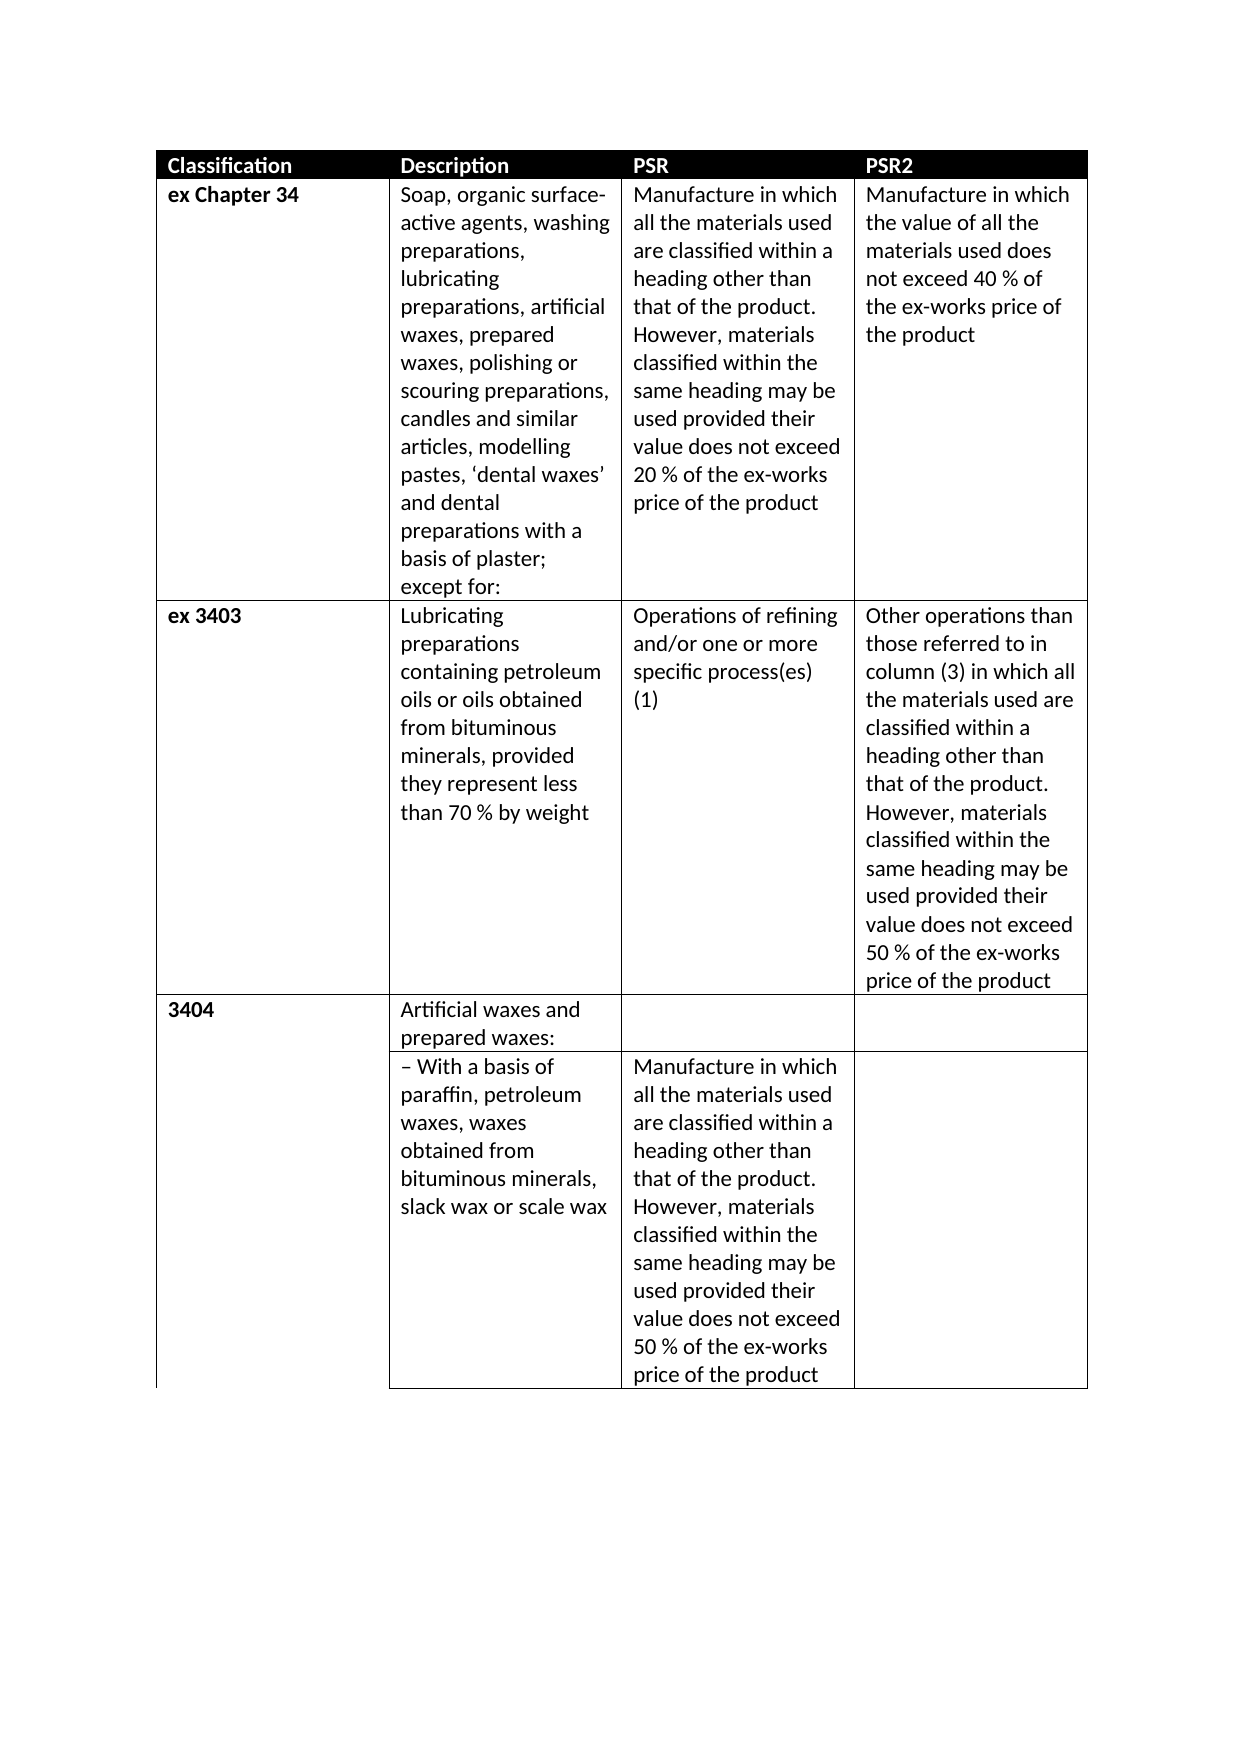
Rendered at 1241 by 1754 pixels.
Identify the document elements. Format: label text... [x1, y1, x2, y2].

table_cell Manufacture in which all the materials used are classified within a heading other than that of the product. However, materials classified within the same heading may be used provided their value does not exceed 20 % of the ex-works price of the product [622, 179, 854, 600]
table_cell 3404 [157, 995, 389, 1388]
table_cell – With a basis of paraffin, petroleum waxes, waxes obtained from bituminous minerals, slack wax or scale wax [390, 1052, 621, 1388]
table_cell ex 3403 [157, 601, 389, 994]
table_cell Operations of refining and/or one or more specific process(es) (1) [622, 601, 854, 994]
table_cell Manufacture in which all the materials used are classified within a heading other than that of the product. However, materials classified within the same heading may be used provided their value does not exceed 50 % of the ex-works price of the product [622, 1052, 854, 1388]
table_cell Lubricating preparations containing petroleum oils or oils obtained from bituminous minerals, provided they represent less than 70 % by weight [390, 601, 621, 994]
table_header PSR [622, 151, 854, 179]
table_cell Other operations than those referred to in column (3) in which all the materials used are classified within a heading other than that of the product. However, materials classified within the same heading may be used provided their value does not exceed 50 % of the ex-works price of the product [855, 601, 1087, 994]
table_cell Artificial waxes and prepared waxes: [390, 995, 621, 1051]
table_header Description [390, 151, 621, 179]
table_cell ex Chapter 34 [157, 179, 389, 600]
table_cell Soap, organic surface-active agents, washing preparations, lubricating preparations, artificial waxes, prepared waxes, polishing or scouring preparations, candles and similar articles, modelling pastes, ‘dental waxes’ and dental preparations with a basis of plaster; except for: [390, 179, 621, 600]
table_cell [622, 995, 854, 1051]
table_cell [855, 995, 1087, 1051]
table_header PSR2 [855, 151, 1087, 179]
table_cell [855, 1052, 1087, 1388]
table_header Classification [157, 151, 389, 179]
table_cell Manufacture in which the value of all the materials used does not exceed 40 % of the ex-works price of the product [855, 179, 1087, 600]
